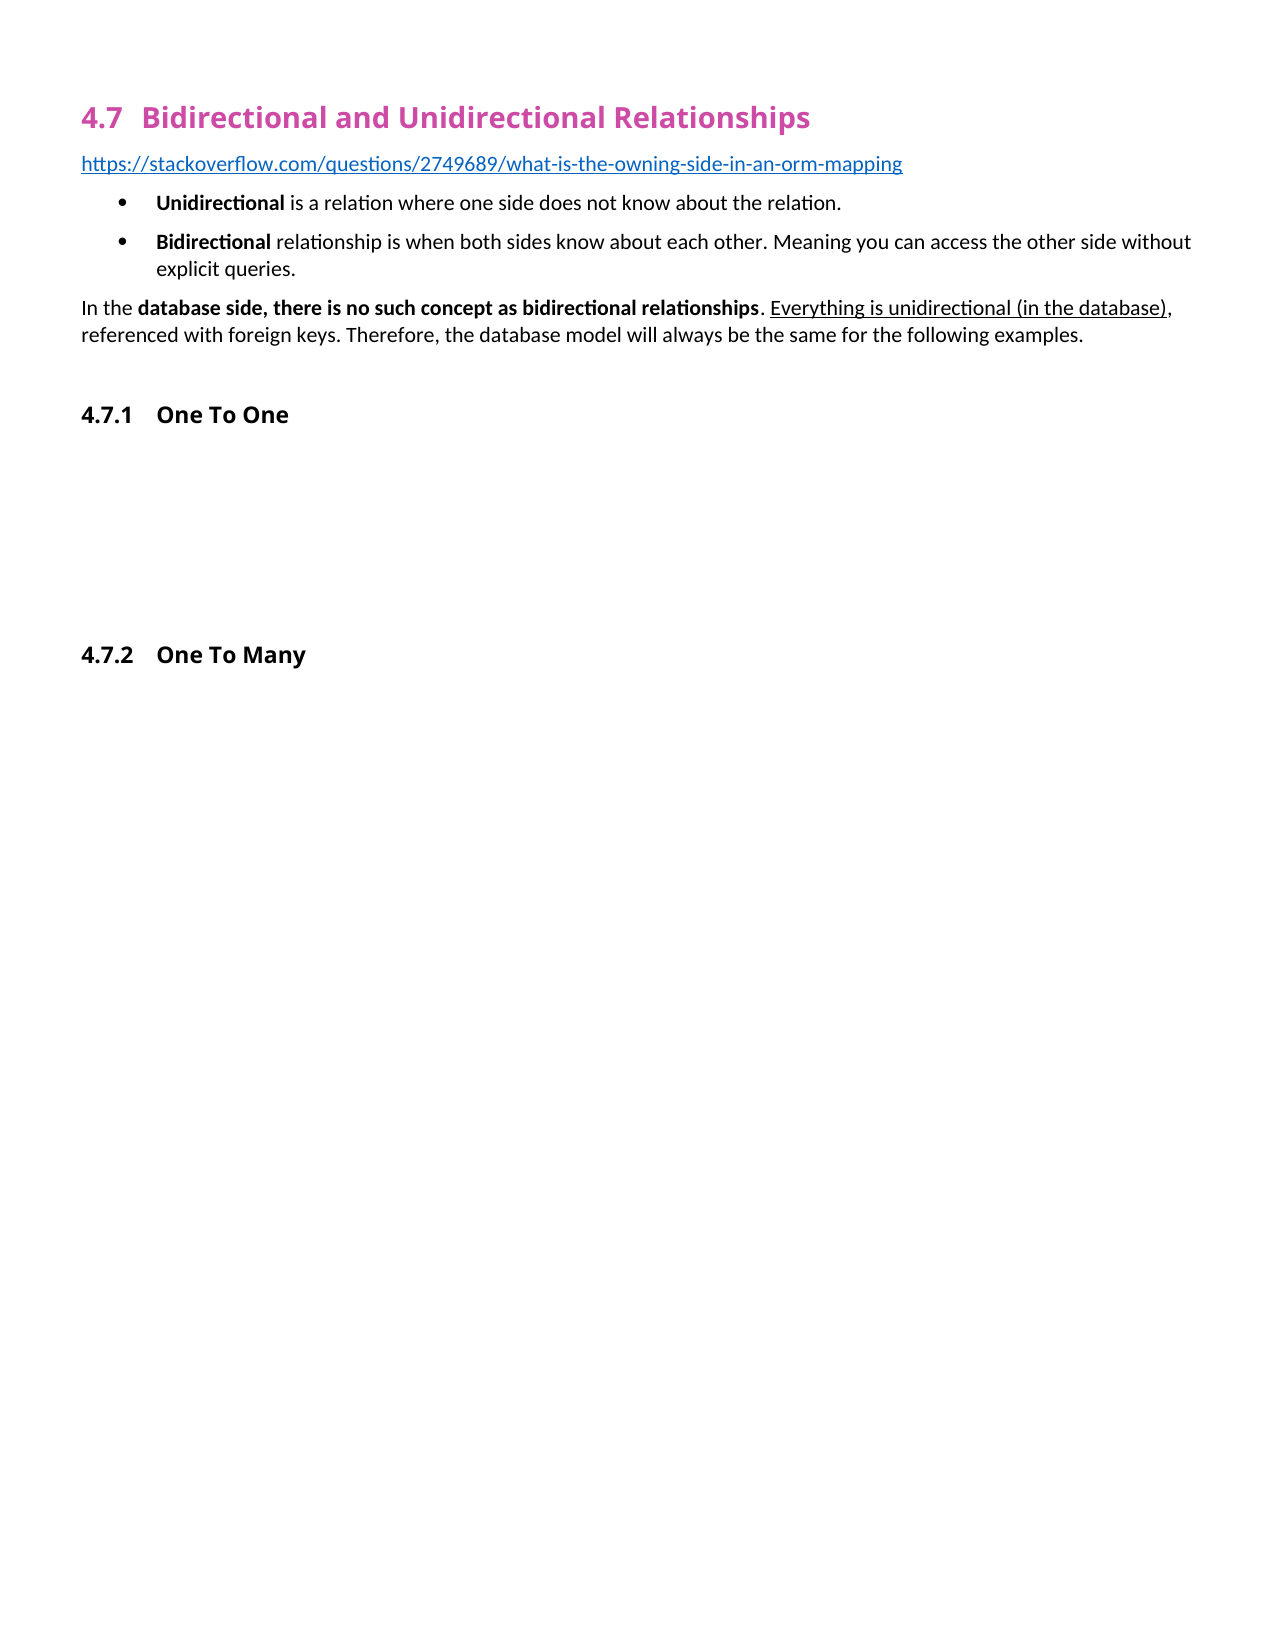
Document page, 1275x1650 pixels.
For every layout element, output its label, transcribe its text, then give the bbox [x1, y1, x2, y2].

subtitle One To One [81, 399, 1194, 430]
list Unidirectional is a relation where one side does not know about the relation. [118, 189, 1194, 216]
subtitle Bidirectional and Unidirectional Relationships [81, 98, 1194, 137]
subtitle One To Many [81, 639, 1194, 670]
list Bidirectional relationship is when both sides know about each other. Meaning you can access the other side without explicit queries. [118, 228, 1194, 282]
text https://stackoverflow.com/questions/2749689/what-is-the-owning-side-in-an-orm-mapping [81, 150, 1194, 177]
text In the database side, there is no such concept as bidirectional relationships. Everything is unidirectional (in the database), referenced with foreign keys. Therefore, the database model will always be the same for the following examples. [81, 294, 1194, 347]
